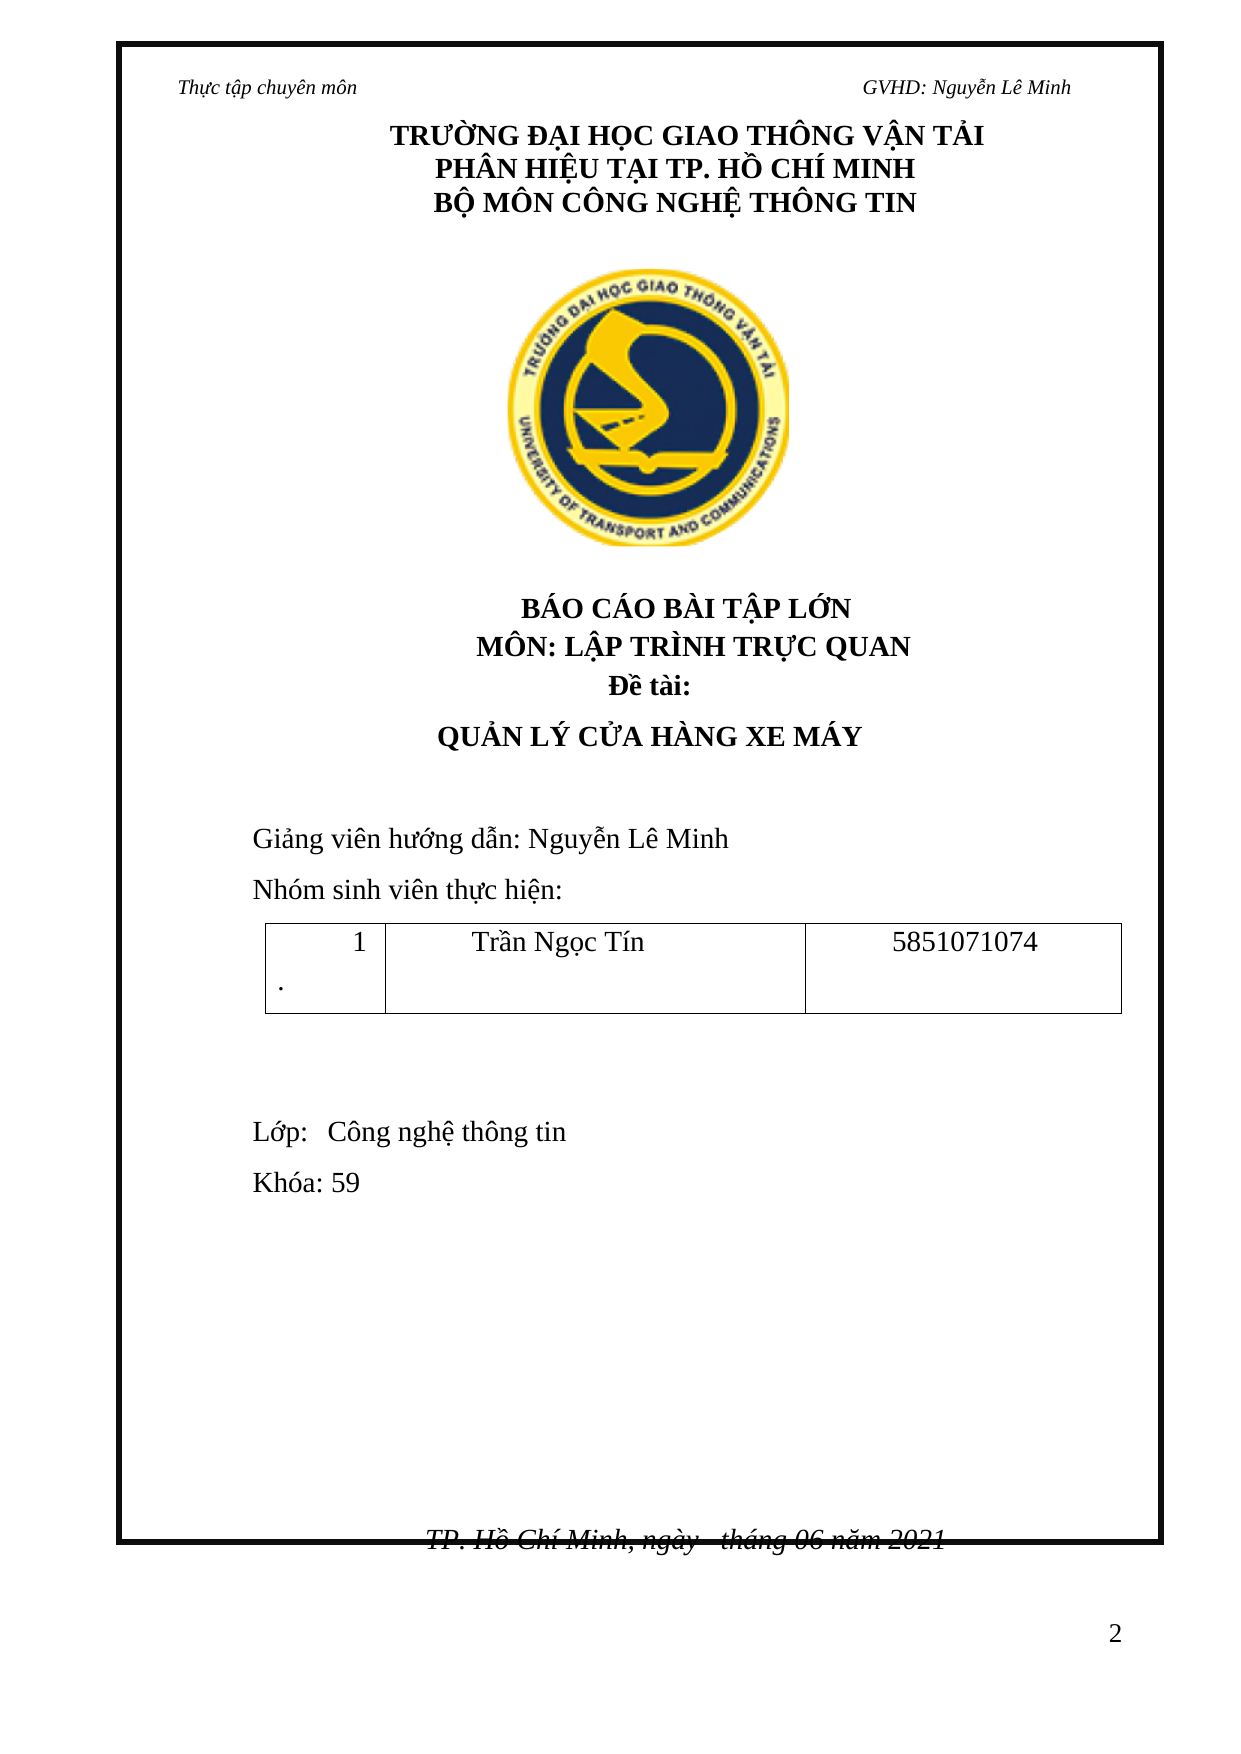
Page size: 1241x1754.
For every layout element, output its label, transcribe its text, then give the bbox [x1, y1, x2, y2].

text Nhóm sinh viên thực hiện: [177, 872, 1122, 906]
picture [507, 268, 789, 547]
text TP. Hồ Chí Minh, ngày tháng 06 năm 2021 [177, 1522, 1122, 1556]
text Đề tài: [177, 668, 1047, 701]
table_header Trần Ngọc Tín [386, 924, 805, 1013]
text Khóa: 59 [177, 1165, 1122, 1198]
text MÔN: LẬP TRÌNH TRỰC QUAN [177, 629, 1047, 663]
text Lớp: Công nghệ thông tin [177, 1114, 1122, 1147]
text Giảng viên hướng dẫn: Nguyễn Lê Minh [177, 821, 1047, 854]
text TRƯỜNG ĐẠI HỌC GIAO THÔNG VẬN TẢI [177, 118, 1122, 152]
text BỘ MÔN CÔNG NGHỆ THÔNG TIN [177, 185, 1047, 219]
text QUẢN LÝ CỬA HÀNG XE MÁY [177, 719, 1047, 752]
table_header 1. [266, 924, 385, 1013]
text BÁO CÁO BÀI TẬP LỚN [177, 591, 1047, 624]
text PHÂN HIỆU TẠI TP. HỒ CHÍ MINH [177, 152, 1047, 185]
table_header 5851071074 [806, 924, 1121, 1013]
